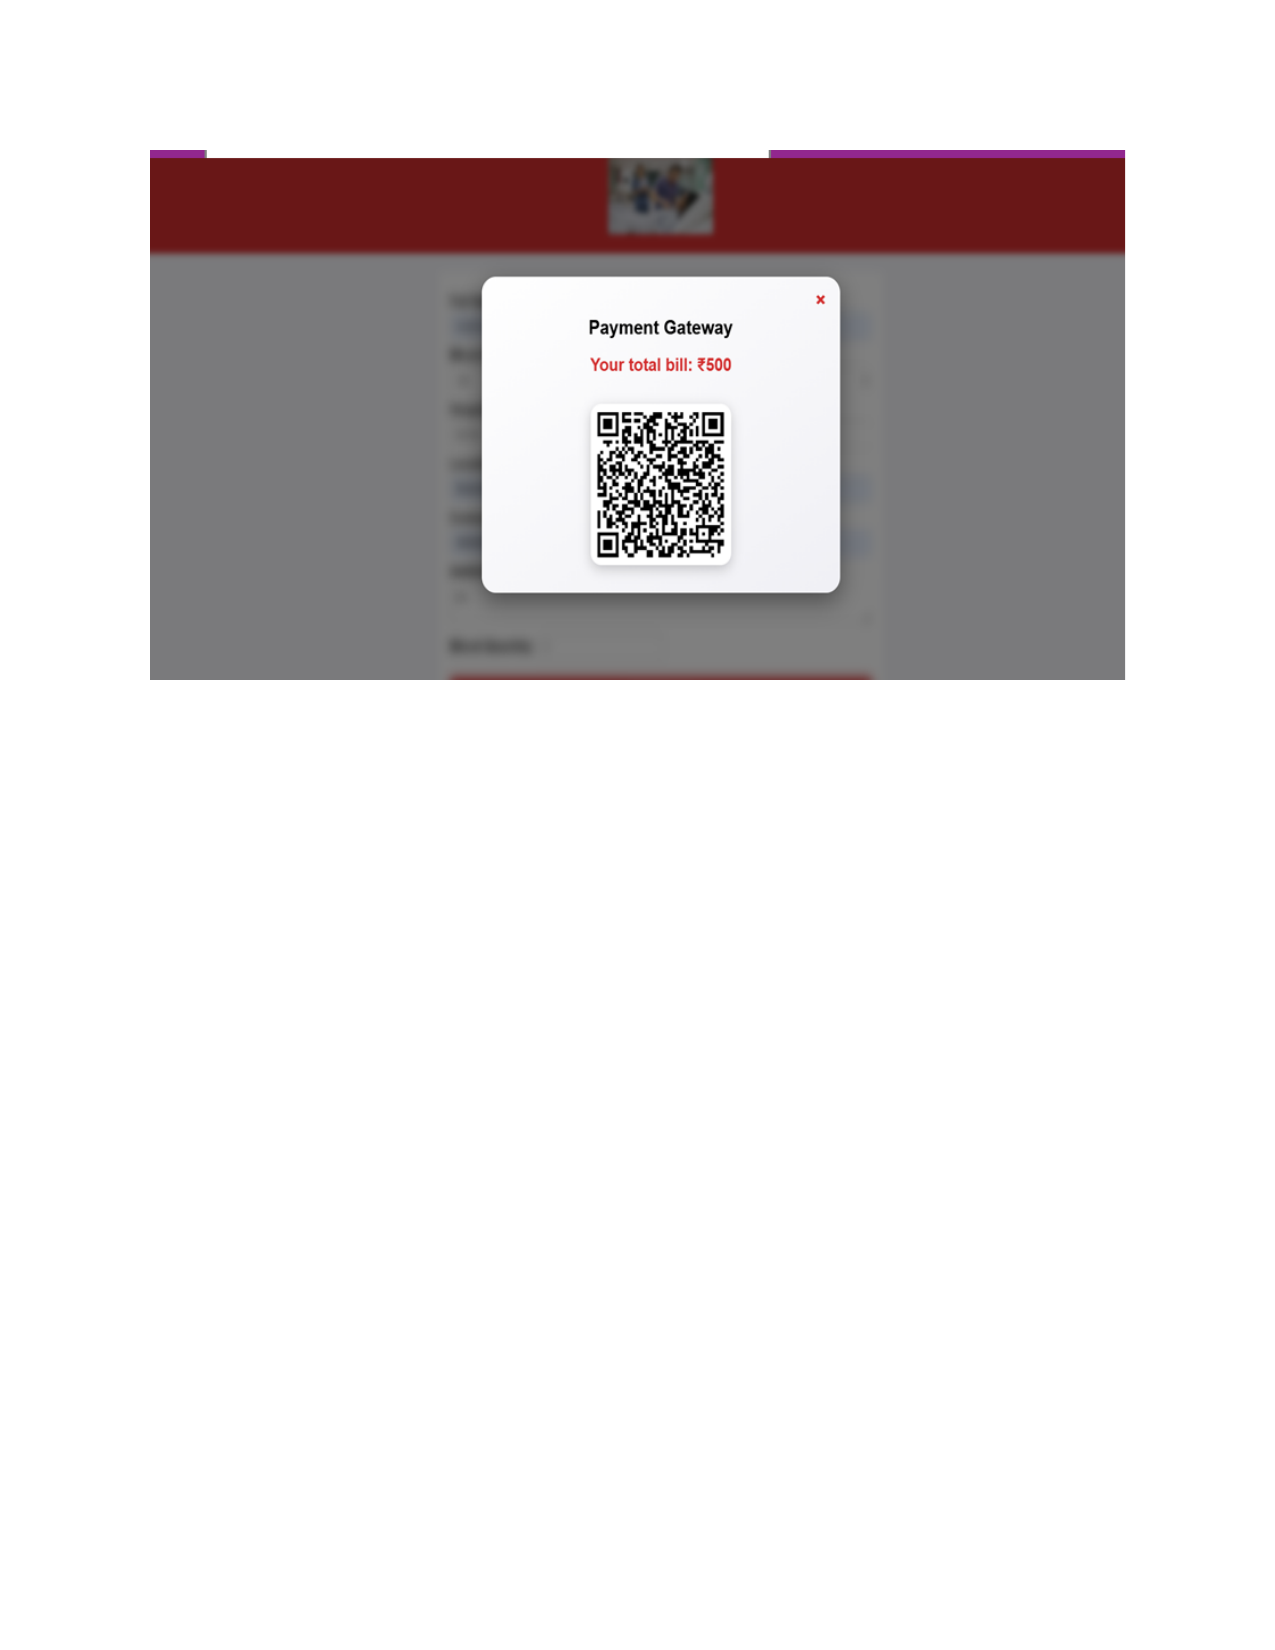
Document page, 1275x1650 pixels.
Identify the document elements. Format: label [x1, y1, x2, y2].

picture [150, 150, 1125, 680]
